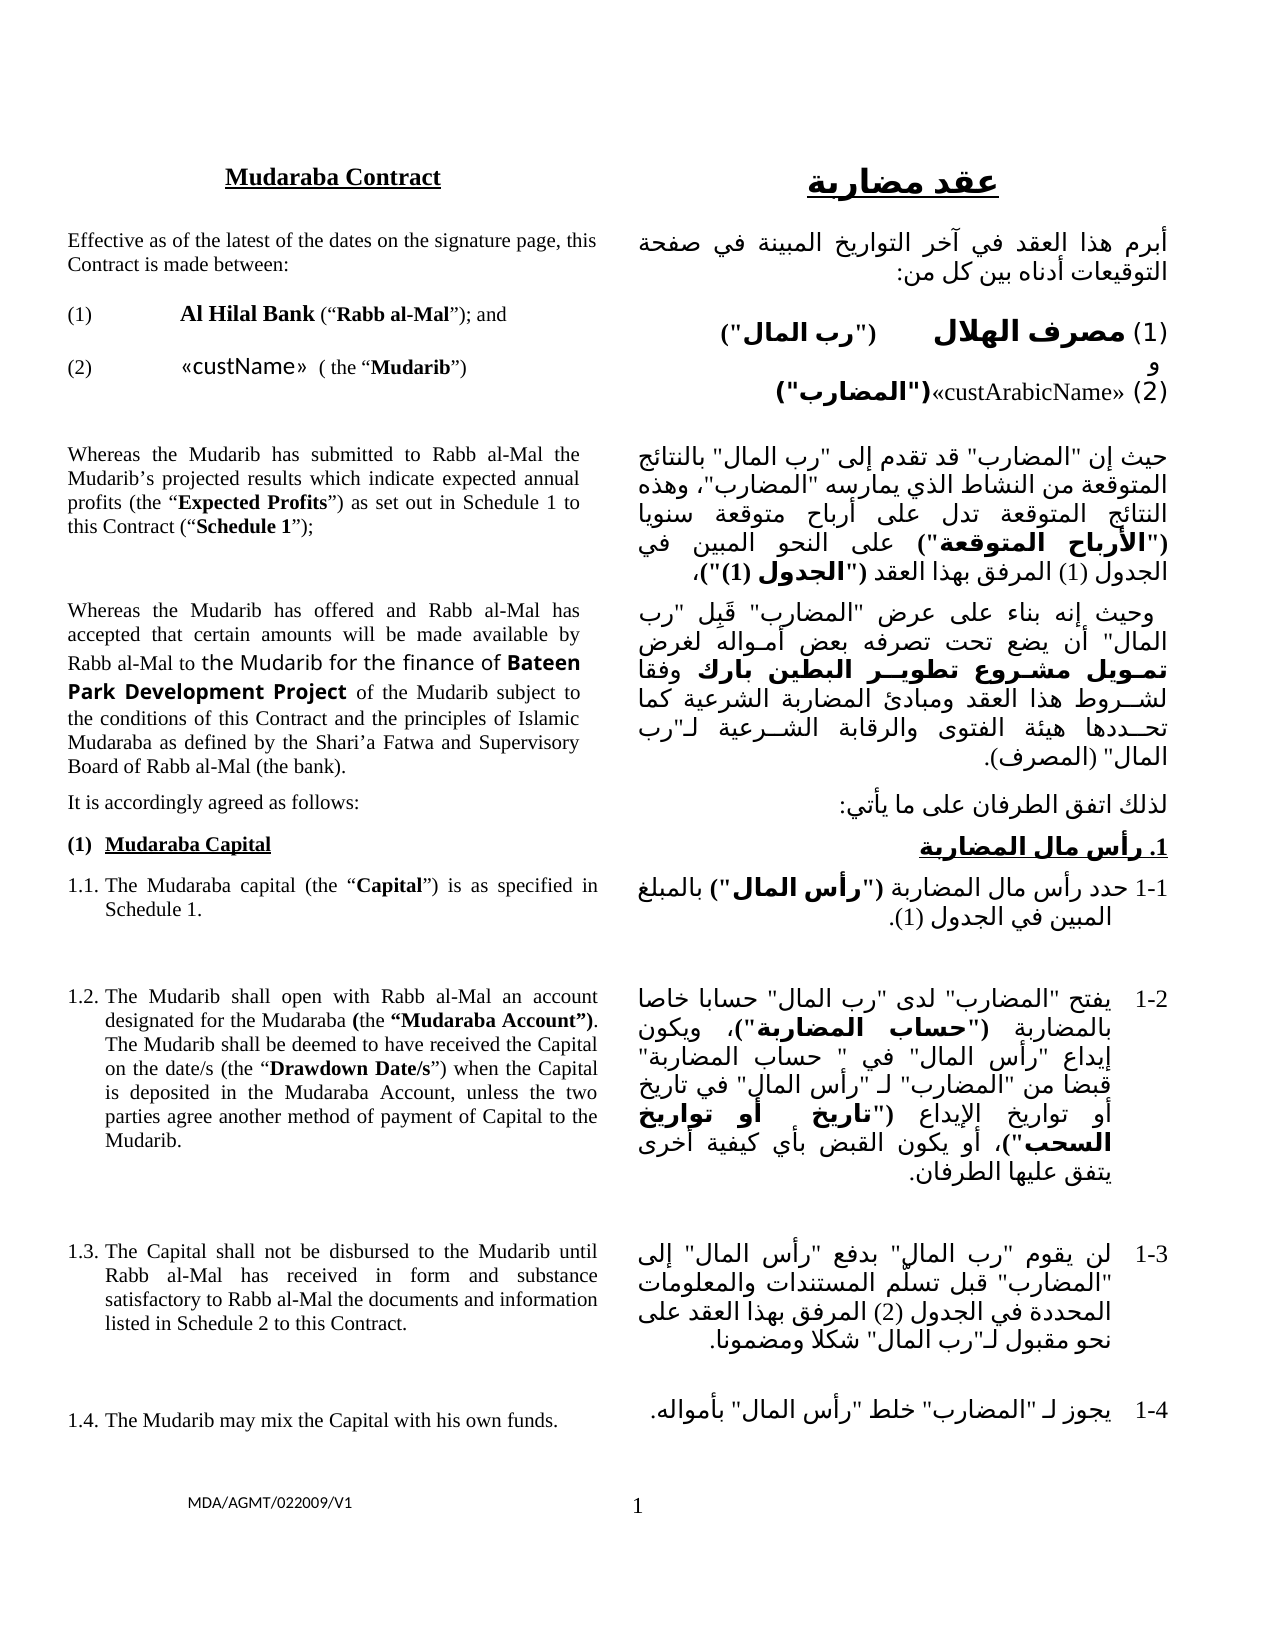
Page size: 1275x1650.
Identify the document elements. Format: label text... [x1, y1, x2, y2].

table_cell Whereas the Mudarib has submitted to Rabb al-Mal the Mudarib’s projected results which indicate expected annual profits (the “Expected Profits”) as set out in Schedule 1 to this Contract (“Schedule 1”); [56, 429, 609, 585]
table_cell 1-3 لن يقوم "رب المال" بدفع "رأس المال" إلى "المضارب" قبل تسلّم المستندات والمعلومات المحددة في الجدول (2) المرفق بهذا العقد على نحو مقبول لـ"رب المال" شكلا ومضمونا. [610, 1227, 1179, 1395]
table_cell Effective as of the latest of the dates on the signature page, this Contract is made between: Al Hilal Bank (“Rabb al-Mal”); and ( the “Mudarib”) [56, 215, 609, 429]
table_cell أبرم هذا العقد في آخر التواريخ المبينة في صفحة التوقيعات أدناه بين كل من: (1) مصرف الهلال ("رب المال") و (2) ("المضارب") [610, 215, 1179, 429]
table_cell 1-1 حدد رأس مال المضاربة ("رأس المال") بالمبلغ المبين في الجدول (1). [610, 860, 1179, 972]
table_header عقد مضاربة [610, 150, 1179, 215]
table_cell لذلك اتفق الطرفان على ما يأتي: [610, 778, 1179, 819]
table_cell وحيث إنه بناء على عرض "المضارب" قَبِل "رب المال" أن يضع تحت تصرفه بعض أمـواله لغرض تمـويل مشـروع تطويــر البطين بارك وفقا لشــروط هذا العقد ومبادئ المضاربة الشرعية كما تحــددها هيئة الفتوى والرقابة الشــرعية لـ"رب المال" (المصرف). [610, 585, 1179, 778]
table_cell The Mudarib shall open with Rabb al-Mal an account designated for the Mudaraba (the “Mudaraba Account”). The Mudarib shall be deemed to have received the Capital on the date/s (the “Drawdown Date/s”) when the Capital is deposited in the Mudaraba Account, unless the two parties agree another method of payment of Capital to the Mudarib. [56, 972, 609, 1227]
table_cell 1-2 يفتح "المضارب" لدى "رب المال" حسابا خاصا بالمضاربة ("حساب المضاربة")، ويكون إيداع "رأس المال" في " حساب المضاربة" قبضا من "المضارب" لـ "رأس المال" في تاريخ أو تواريخ الإيداع ("تاريخ أو تواريخ السحب")، أو يكون القبض بأي كيفية أخرى يتفق عليها الطرفان. [610, 972, 1179, 1227]
table_cell حيث إن "المضارب" قد تقدم إلى "رب المال" بالنتائج المتوقعة من النشاط الذي يمارسه "المضارب"، وهذه النتائج المتوقعة تدل على أرباح متوقعة سنويا ("الأرباح المتوقعة") على النحو المبين في الجدول (1) المرفق بهذا العقد ("الجدول (1)")، [610, 429, 1179, 585]
table_cell The Mudaraba capital (the “Capital”) is as specified in Schedule 1. [56, 860, 609, 972]
table_cell 1-4 يجوز لـ "المضارب" خلط "رأس المال" بأمواله. [610, 1395, 1179, 1465]
table_cell 1. رأس مال المضاربة [610, 819, 1179, 860]
table_cell It is accordingly agreed as follows: [56, 778, 609, 819]
table_cell The Mudarib may mix the Capital with his own funds. [56, 1395, 609, 1465]
table_cell Whereas the Mudarib has offered and Rabb al-Mal has accepted that certain amounts will be made available by Rabb al-Mal to the Mudarib for the finance of Bateen Park Development Project of the Mudarib subject to the conditions of this Contract and the principles of Islamic Mudaraba as defined by the Shari’a Fatwa and Supervisory Board of Rabb al-Mal (the bank). [56, 585, 609, 778]
table_cell The Capital shall not be disbursed to the Mudarib until Rabb al-Mal has received in form and substance satisfactory to Rabb al-Mal the documents and information listed in Schedule 2 to this Contract. [56, 1227, 609, 1395]
table_header Mudaraba Contract [56, 150, 609, 215]
table_cell Mudaraba Capital [56, 819, 609, 860]
